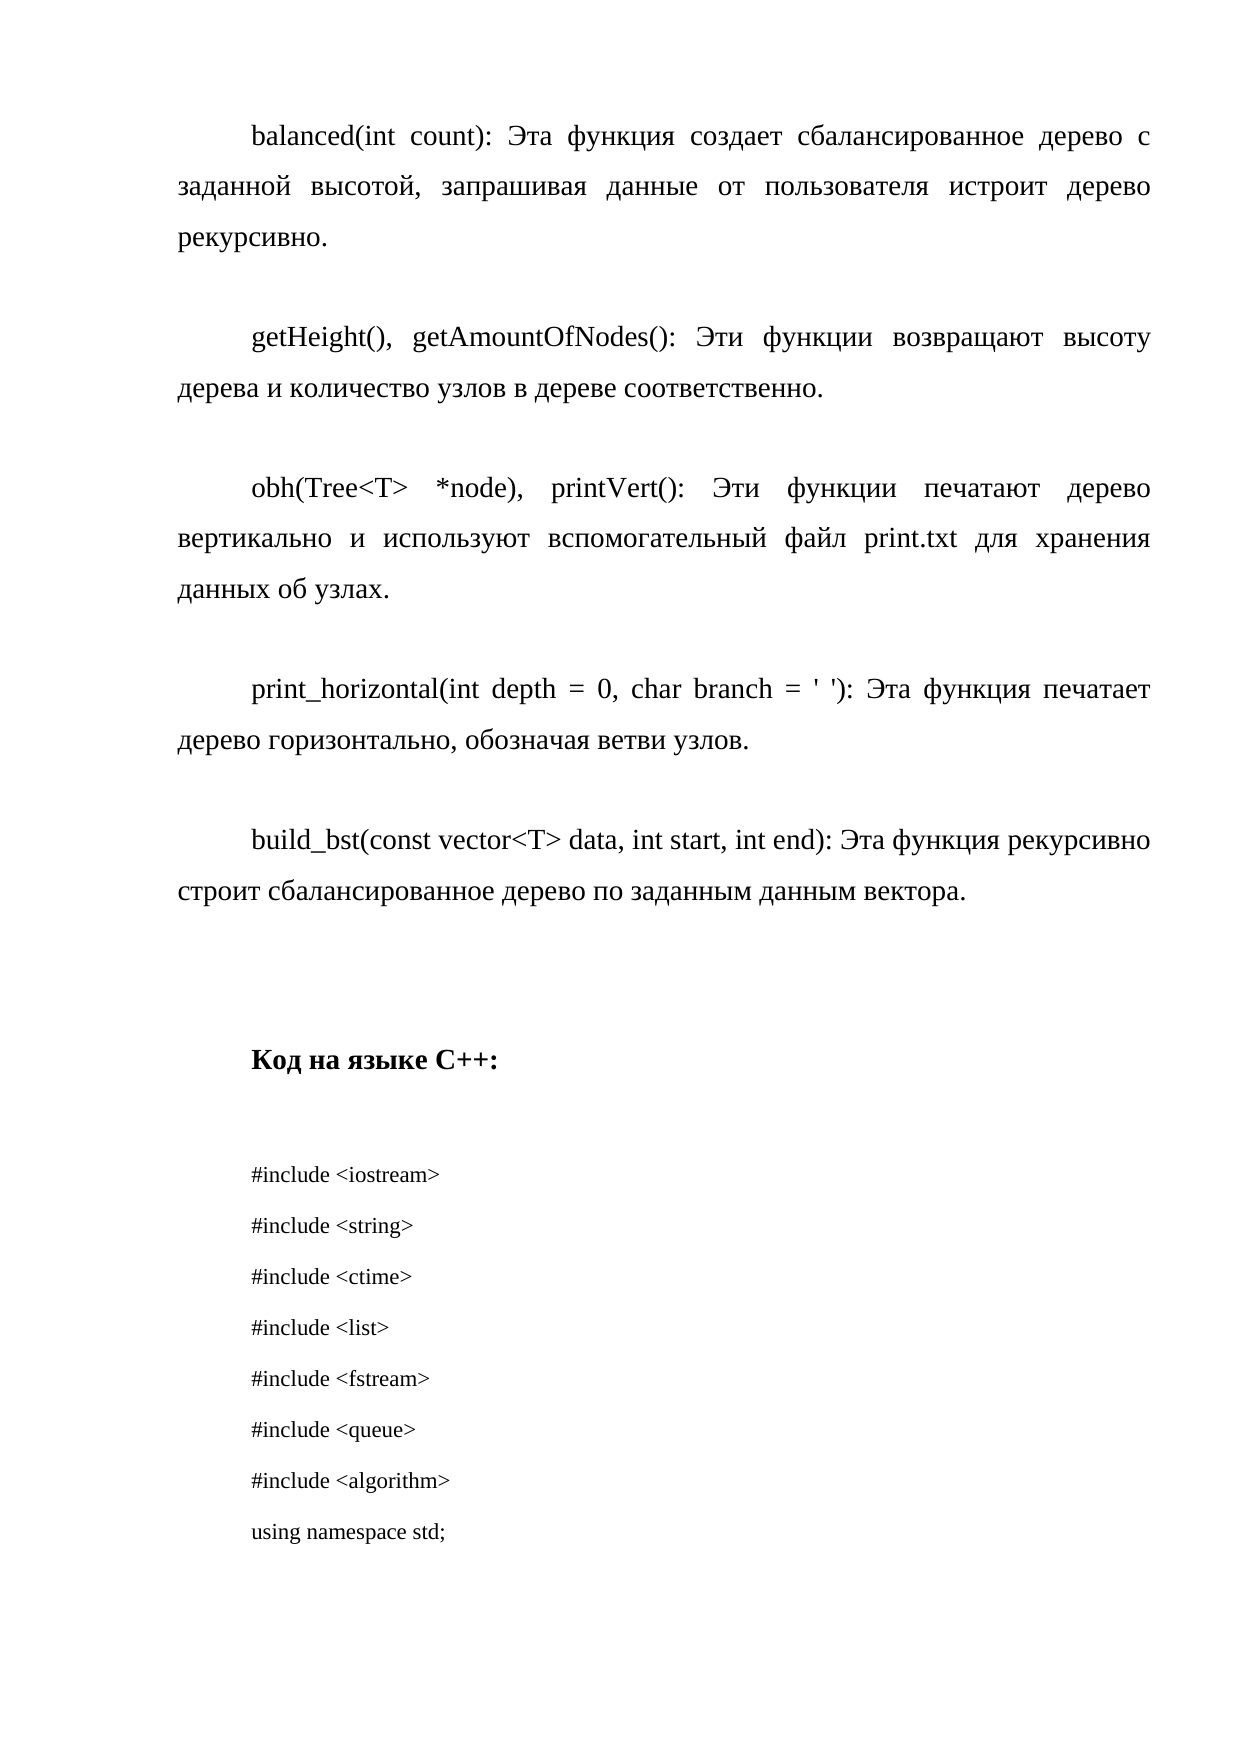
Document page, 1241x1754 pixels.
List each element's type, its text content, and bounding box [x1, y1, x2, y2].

text using namespace std; [177, 1518, 1152, 1544]
text #include <ctime> [177, 1263, 1152, 1289]
text #include <iostream> [177, 1161, 1152, 1187]
text balanced(int count): Эта функция создает сбалансированное дерево с заданной высотой, запрашивая данные от пользователя истроит дерево рекурсивно. [177, 118, 1152, 252]
text build_bst(const vector<T> data, int start, int end): Эта функция рекурсивно строит сбалансированное дерево по заданным данным вектора. [177, 822, 1152, 906]
text #include <fstream> [177, 1365, 1152, 1391]
text #include <queue> [177, 1416, 1152, 1442]
text #include <list> [177, 1314, 1152, 1340]
text obh(Tree<T> *node), printVert(): Эти функции печатают дерево вертикально и используют вспомогательный файл print.txt для хранения данных об узлах. [177, 470, 1152, 604]
text Код на языке С++: [177, 1042, 1152, 1075]
text print_horizontal(int depth = 0, char branch = ' '): Эта функция печатает дерево горизонтально, обозначая ветви узлов. [177, 672, 1152, 755]
text getHeight(), getAmountOfNodes(): Эти функции возвращают высоту дерева и количество узлов в дереве соответственно. [177, 319, 1152, 403]
text #include <string> [177, 1212, 1152, 1238]
text #include <algorithm> [177, 1467, 1152, 1493]
